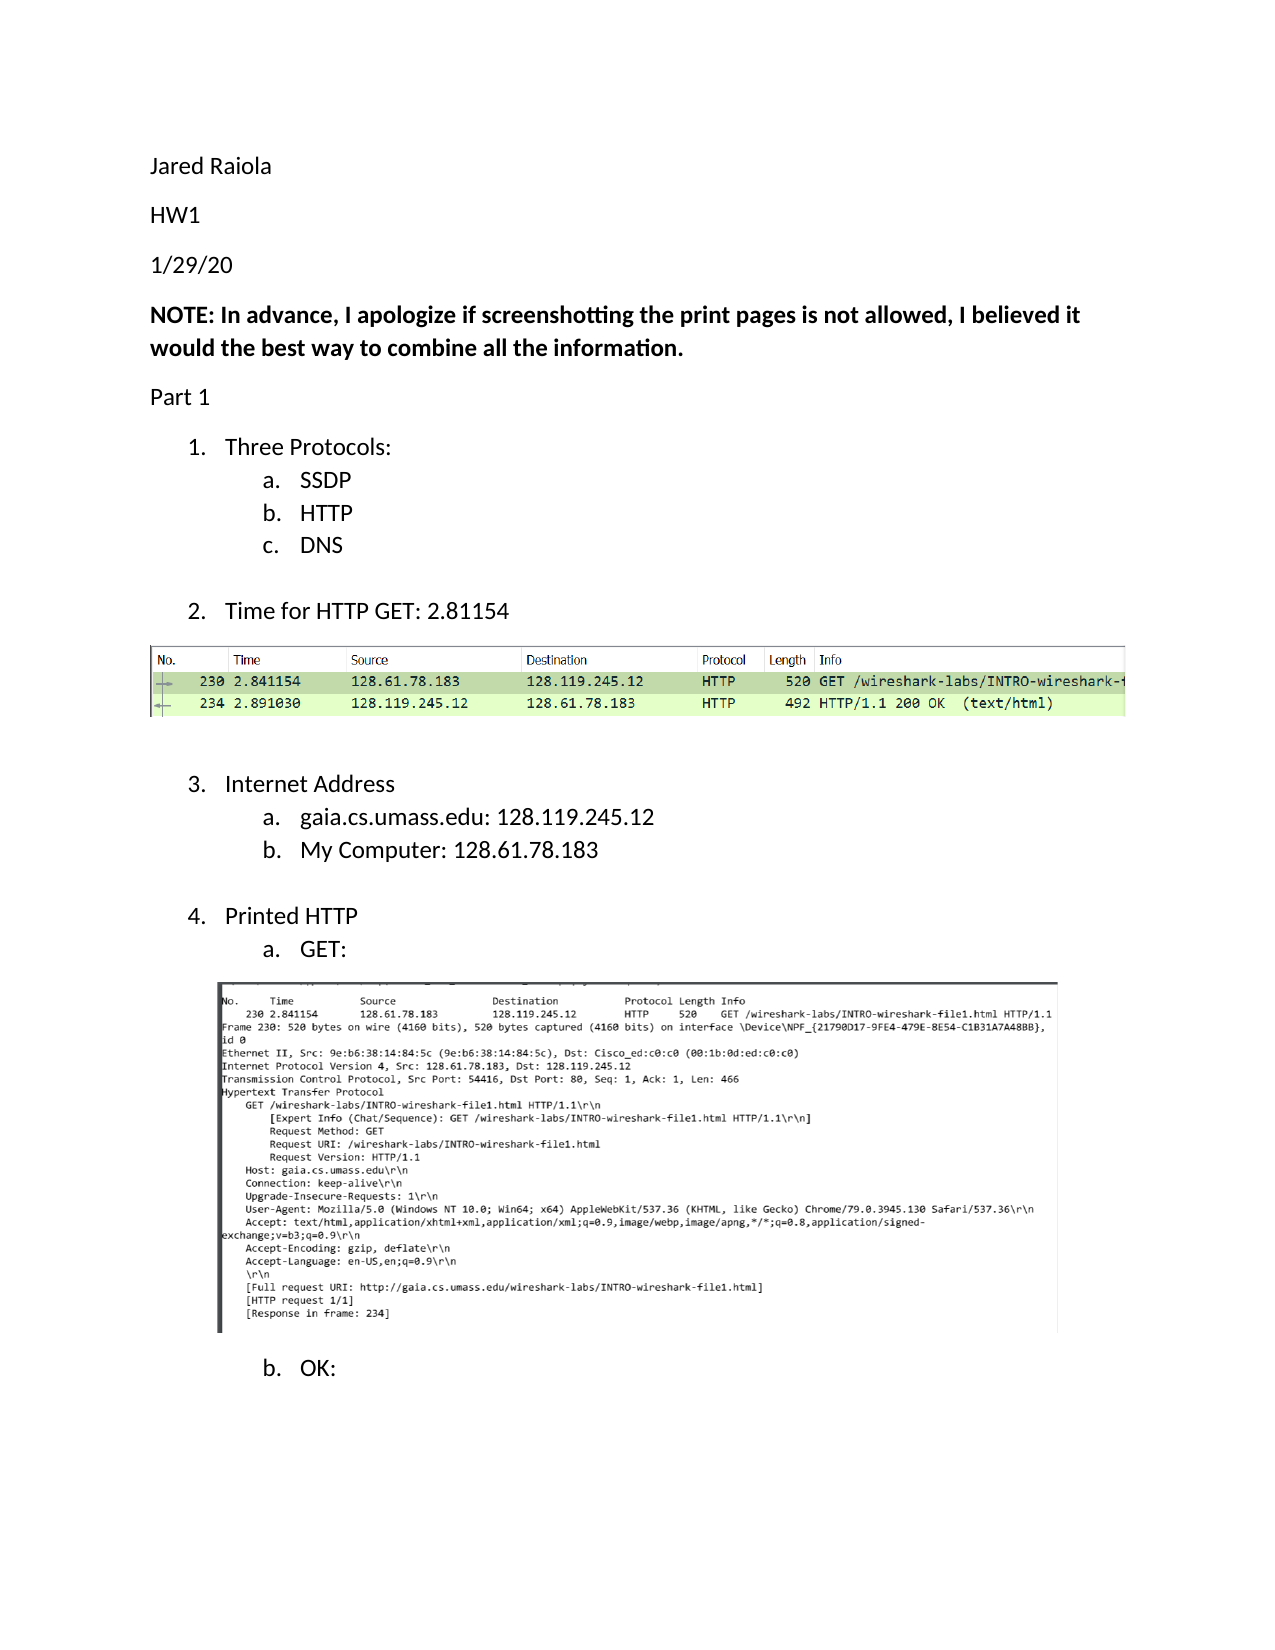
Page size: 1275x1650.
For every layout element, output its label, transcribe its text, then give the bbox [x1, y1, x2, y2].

list Three Protocols: [187, 431, 1125, 461]
list OK: [262, 1352, 1125, 1382]
text HW1 [150, 199, 1125, 230]
picture [217, 982, 1058, 1333]
text Part 1 [150, 381, 1125, 412]
list Printed HTTP [187, 900, 1125, 931]
list Internet Address [187, 768, 1125, 799]
picture [150, 645, 1125, 717]
list HTTP [262, 497, 1125, 527]
list DNS [262, 529, 1125, 560]
text 1/29/20 [150, 249, 1125, 280]
text Jared Raiola [150, 150, 1125, 181]
list Time for HTTP GET: 2.81154 [187, 595, 1125, 626]
list gaia.cs.umass.edu: 128.119.245.12 [262, 801, 1125, 832]
list SSDP [262, 464, 1125, 494]
list My Computer: 128.61.78.183 [262, 834, 1125, 865]
text NOTE: In advance, I apologize if screenshotting the print pages is not allowed, I believed it would the best way to combine all the information. [150, 299, 1125, 362]
list GET: [262, 933, 1125, 963]
